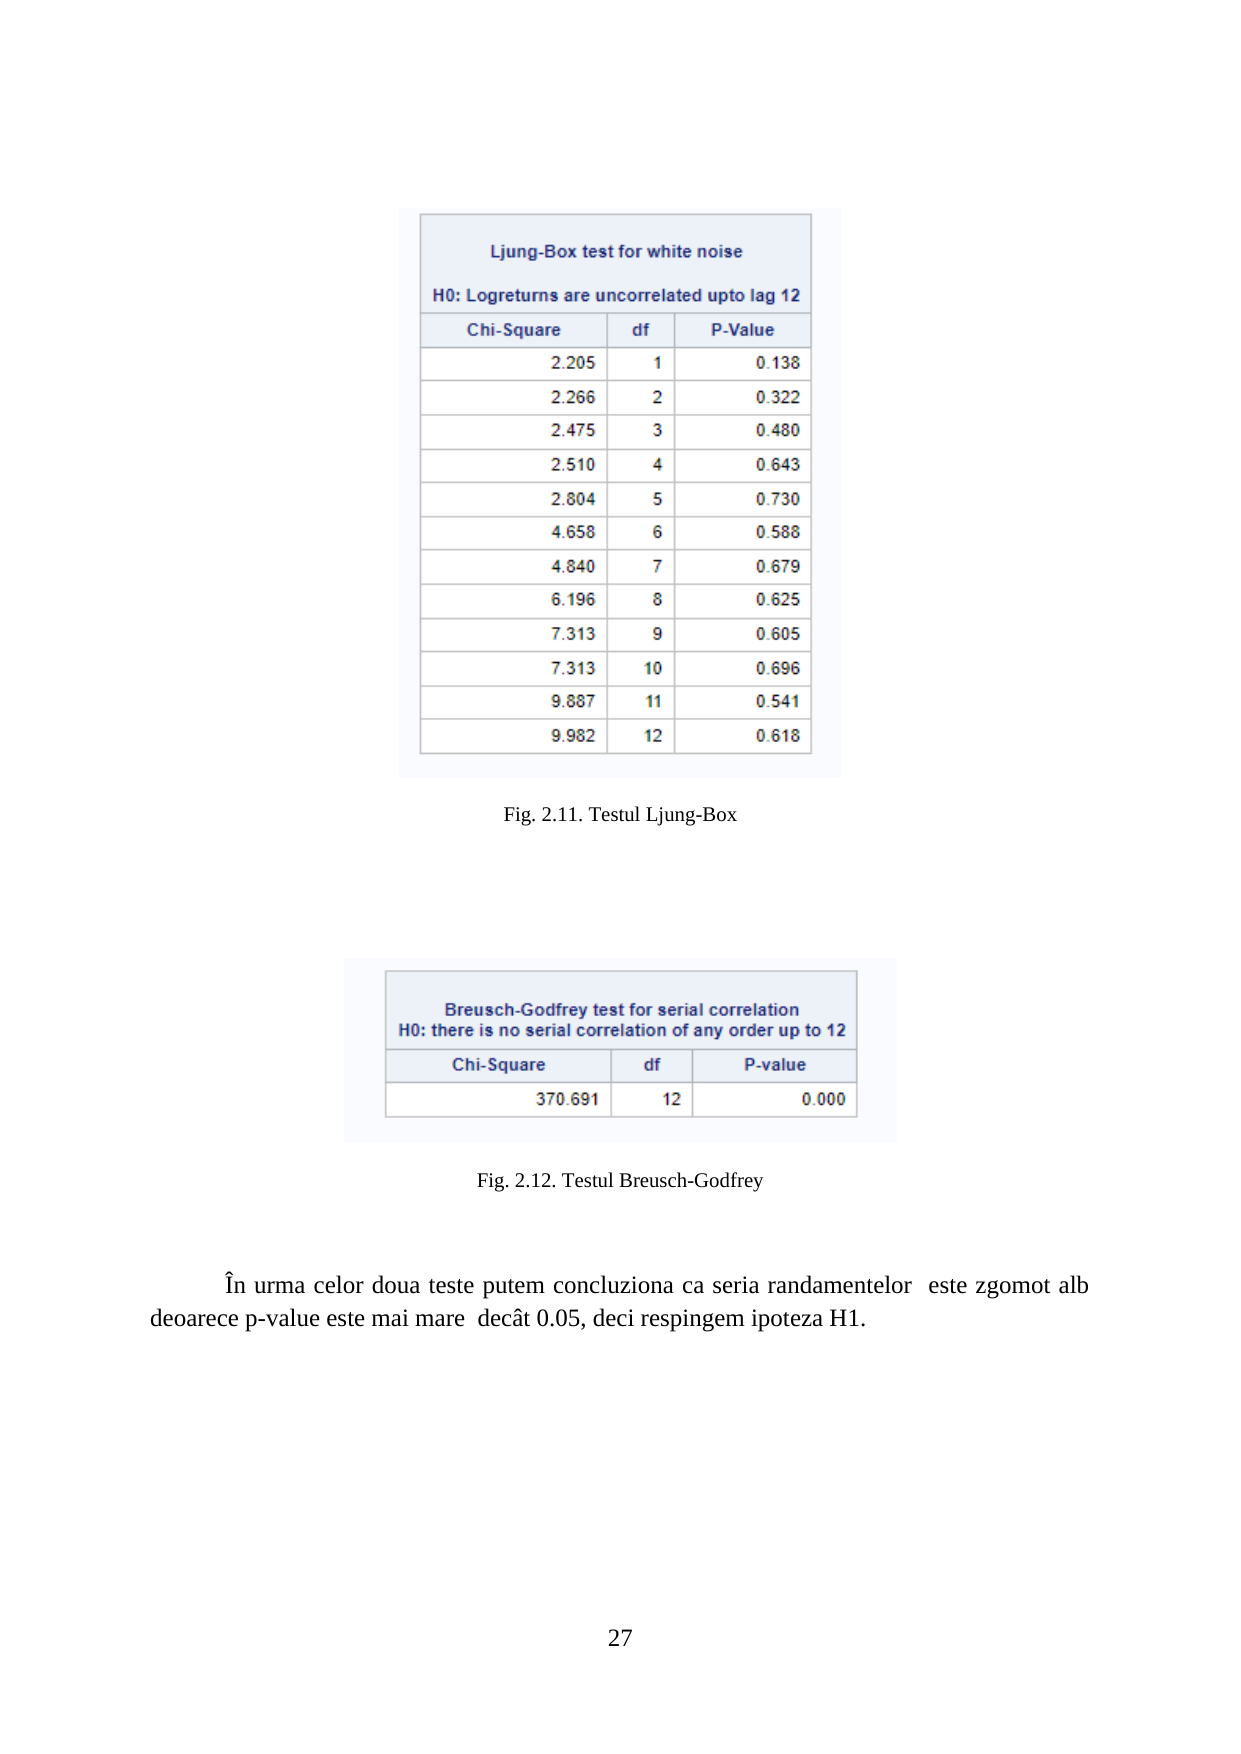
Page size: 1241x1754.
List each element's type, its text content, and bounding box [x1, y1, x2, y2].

text În urma celor doua teste putem concluziona ca seria randamentelor este zgomot alb deoarece p-value este mai mare decât 0.05, deci respingem ipoteza H1. [150, 1270, 1090, 1332]
text Fig. 2.12. Testul Breusch-Godfrey [150, 1168, 1090, 1192]
picture [398, 206, 842, 778]
picture [343, 958, 897, 1143]
text Fig. 2.11. Testul Ljung-Box [150, 802, 1090, 826]
